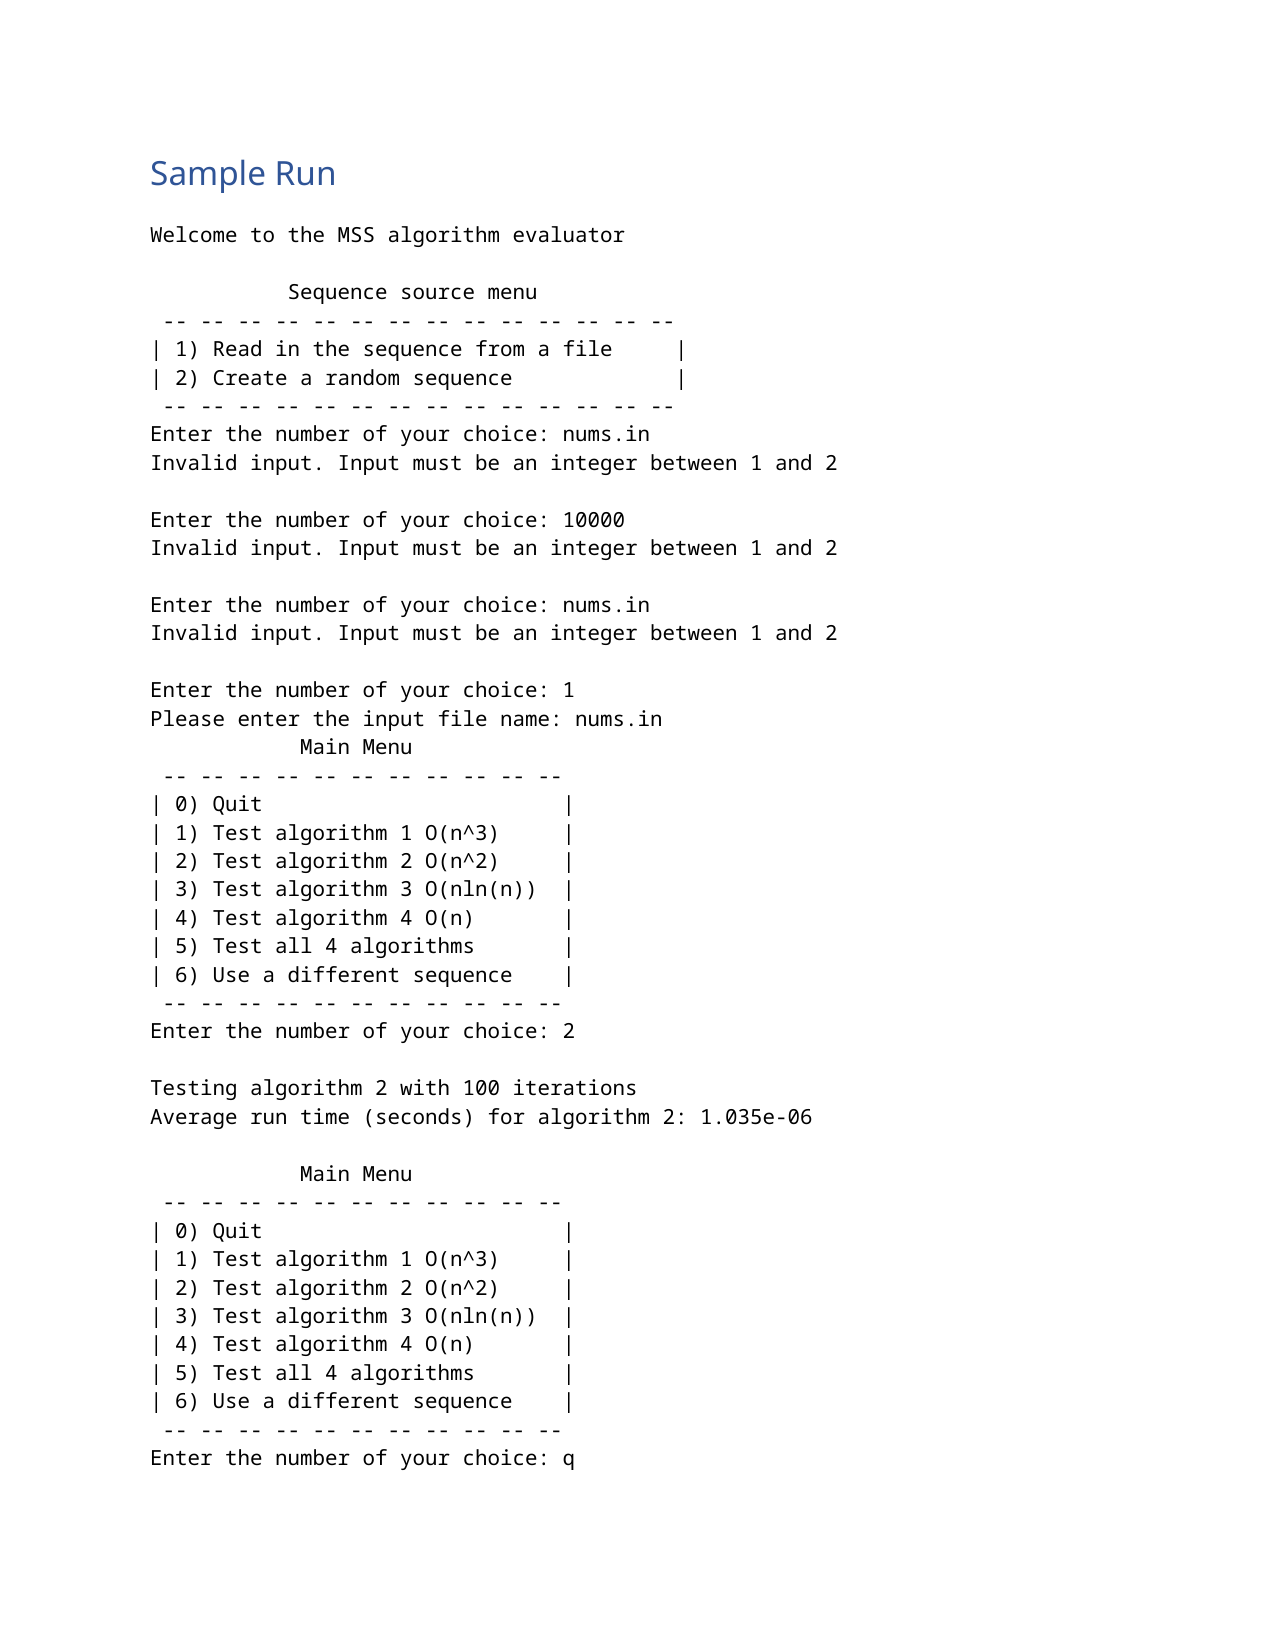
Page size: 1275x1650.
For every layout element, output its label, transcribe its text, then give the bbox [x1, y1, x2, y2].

text Invalid input. Input must be an integer between 1 and 2 [150, 618, 1125, 647]
text Average run time (seconds) for algorithm 2: 1.035e-06 [150, 1102, 1125, 1130]
text -- -- -- -- -- -- -- -- -- -- -- [150, 761, 1125, 789]
text Invalid input. Input must be an integer between 1 and 2 [150, 533, 1125, 562]
text Enter the number of your choice: 10000 [150, 505, 1125, 533]
text | 6) Use a different sequence | [150, 1386, 1125, 1415]
text | 3) Test algorithm 3 O(nln(n)) | [150, 874, 1125, 903]
text | 1) Test algorithm 1 O(n^3) | [150, 1244, 1125, 1273]
text | 2) Create a random sequence | [150, 363, 1125, 391]
text Enter the number of your choice: 2 [150, 1017, 1125, 1045]
text | 5) Test all 4 algorithms | [150, 931, 1125, 960]
text | 0) Quit | [150, 1216, 1125, 1244]
text Enter the number of your choice: 1 [150, 675, 1125, 704]
text -- -- -- -- -- -- -- -- -- -- -- [150, 1187, 1125, 1216]
text Enter the number of your choice: q [150, 1443, 1125, 1472]
text Enter the number of your choice: nums.in [150, 590, 1125, 618]
text | 3) Test algorithm 3 O(nln(n)) | [150, 1301, 1125, 1329]
text -- -- -- -- -- -- -- -- -- -- -- [150, 988, 1125, 1017]
text Testing algorithm 2 with 100 iterations [150, 1073, 1125, 1102]
text Main Menu [150, 732, 1125, 761]
text Welcome to the MSS algorithm evaluator [150, 220, 1125, 249]
text | 1) Test algorithm 1 O(n^3) | [150, 818, 1125, 846]
text | 2) Test algorithm 2 O(n^2) | [150, 1273, 1125, 1301]
text | 4) Test algorithm 4 O(n) | [150, 1329, 1125, 1358]
text Sequence source menu [150, 277, 1125, 306]
text Invalid input. Input must be an integer between 1 and 2 [150, 448, 1125, 476]
text | 1) Read in the sequence from a file | [150, 334, 1125, 363]
text | 0) Quit | [150, 789, 1125, 818]
text -- -- -- -- -- -- -- -- -- -- -- -- -- -- [150, 391, 1125, 419]
subtitle Sample Run [150, 150, 1125, 195]
text | 2) Test algorithm 2 O(n^2) | [150, 846, 1125, 874]
text Main Menu [150, 1159, 1125, 1187]
text | 6) Use a different sequence | [150, 960, 1125, 988]
text | 5) Test all 4 algorithms | [150, 1358, 1125, 1386]
text -- -- -- -- -- -- -- -- -- -- -- [150, 1415, 1125, 1443]
text Enter the number of your choice: nums.in [150, 419, 1125, 448]
text | 4) Test algorithm 4 O(n) | [150, 903, 1125, 931]
text Please enter the input file name: nums.in [150, 704, 1125, 732]
text -- -- -- -- -- -- -- -- -- -- -- -- -- -- [150, 306, 1125, 334]
